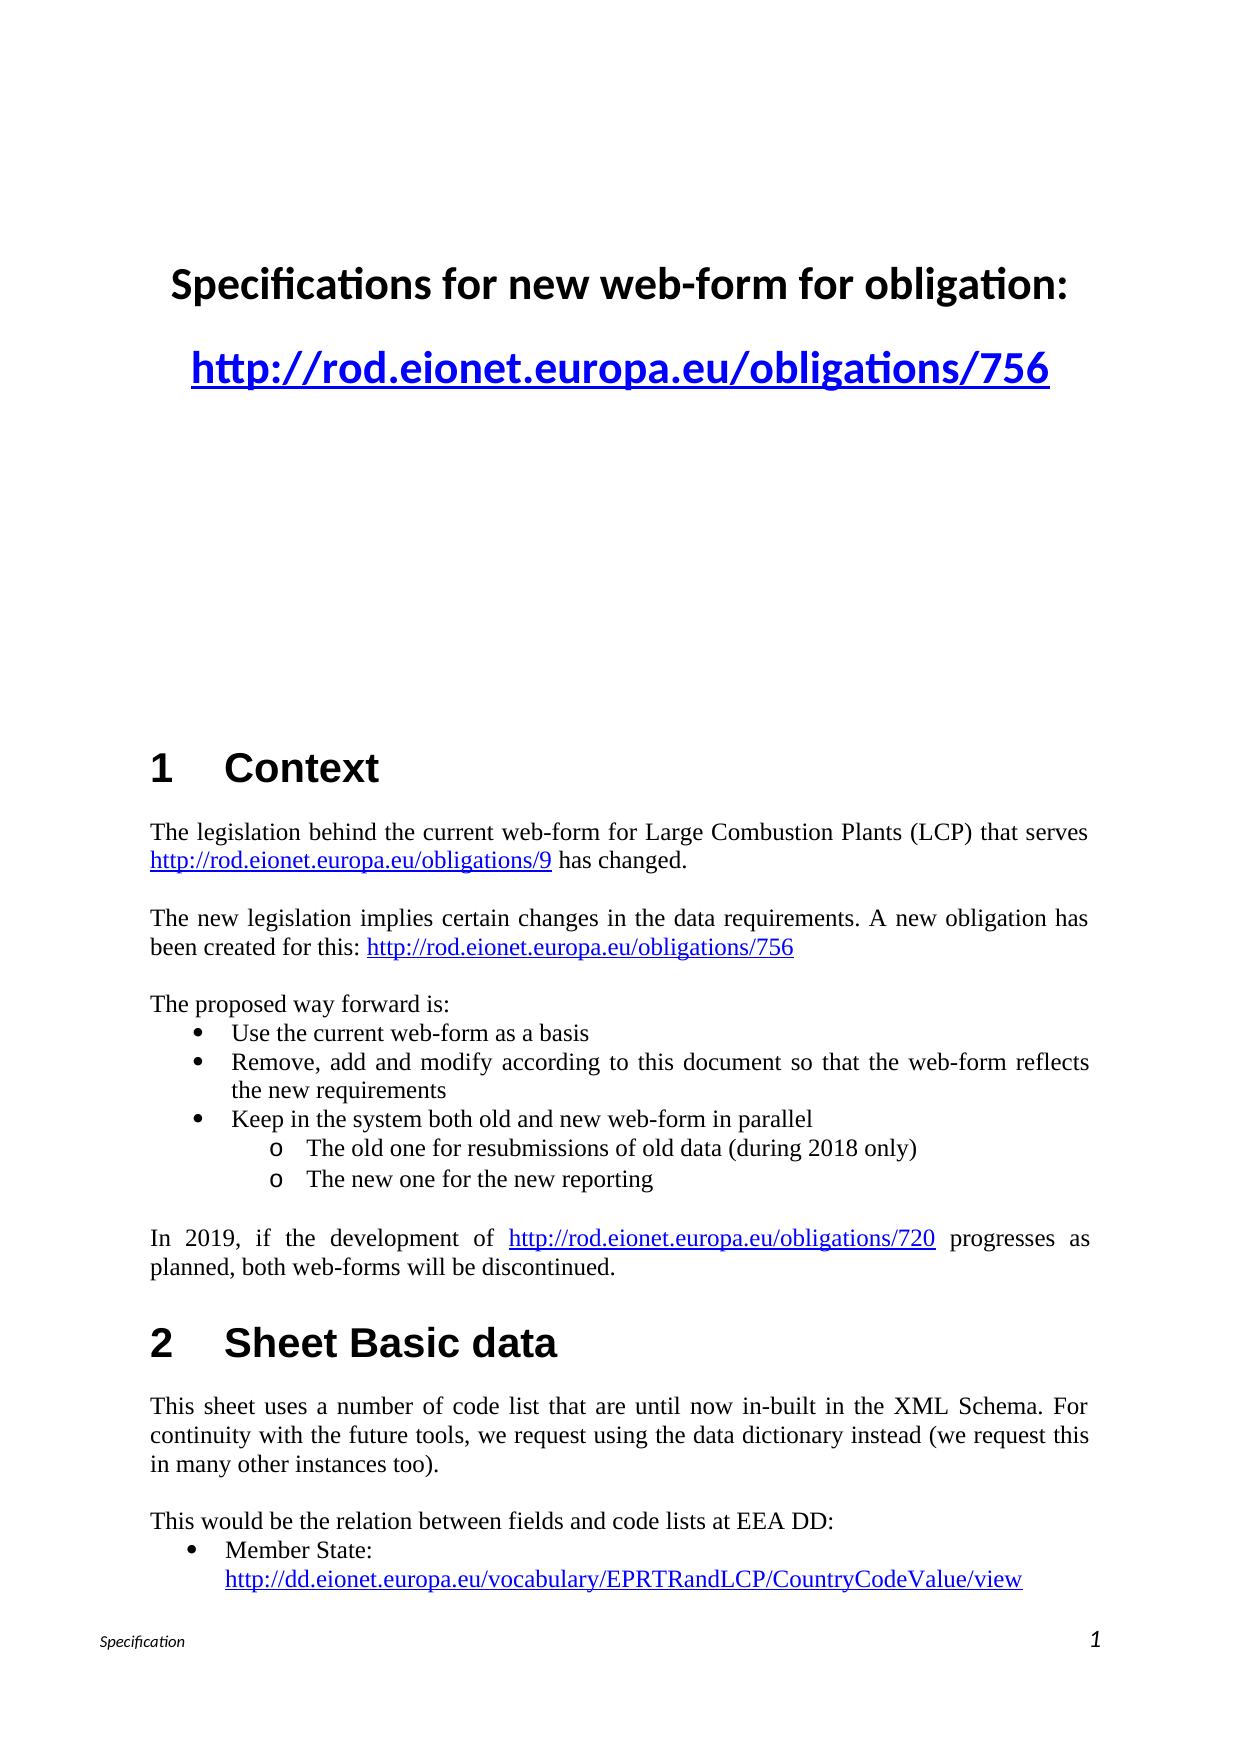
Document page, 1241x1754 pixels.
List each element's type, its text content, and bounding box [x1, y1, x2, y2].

text Specifications for new web-form for obligation: http://rod.eionet.europa.eu/obligations/756 [150, 255, 1090, 395]
text The new legislation implies certain changes in the data requirements. A new obligation has been created for this: http://rod.eionet.europa.eu/obligations/756 [150, 903, 1090, 960]
subtitle Context [150, 744, 1090, 792]
list The old one for resubmissions of old data (during 2018 only) [269, 1133, 1090, 1164]
text This sheet uses a number of code list that are until now in-built in the XML Schema. For continuity with the future tools, we request using the data dictionary instead (we request this in many other instances too). [150, 1391, 1090, 1477]
text The proposed way forward is: [150, 989, 1090, 1018]
list The new one for the new reporting [269, 1164, 1090, 1194]
list Member State: http://dd.eionet.europa.eu/vocabulary/EPRTRandLCP/CountryCodeValue/view [187, 1535, 1090, 1592]
list Use the current web-form as a basis [194, 1018, 1090, 1047]
text This would be the relation between fields and code lists at EEA DD: [150, 1506, 1090, 1535]
list Keep in the system both old and new web-form in parallel [194, 1104, 1090, 1133]
list Remove, add and modify according to this document so that the web-form reflects the new requirements [194, 1047, 1090, 1104]
text In 2019, if the development of http://rod.eionet.europa.eu/obligations/720 progresses as planned, both web-forms will be discontinued. [150, 1223, 1090, 1281]
text The legislation behind the current web-form for Large Combustion Plants (LCP) that serves http://rod.eionet.europa.eu/obligations/9 has changed. [150, 817, 1090, 874]
subtitle Sheet Basic data [150, 1318, 1090, 1366]
